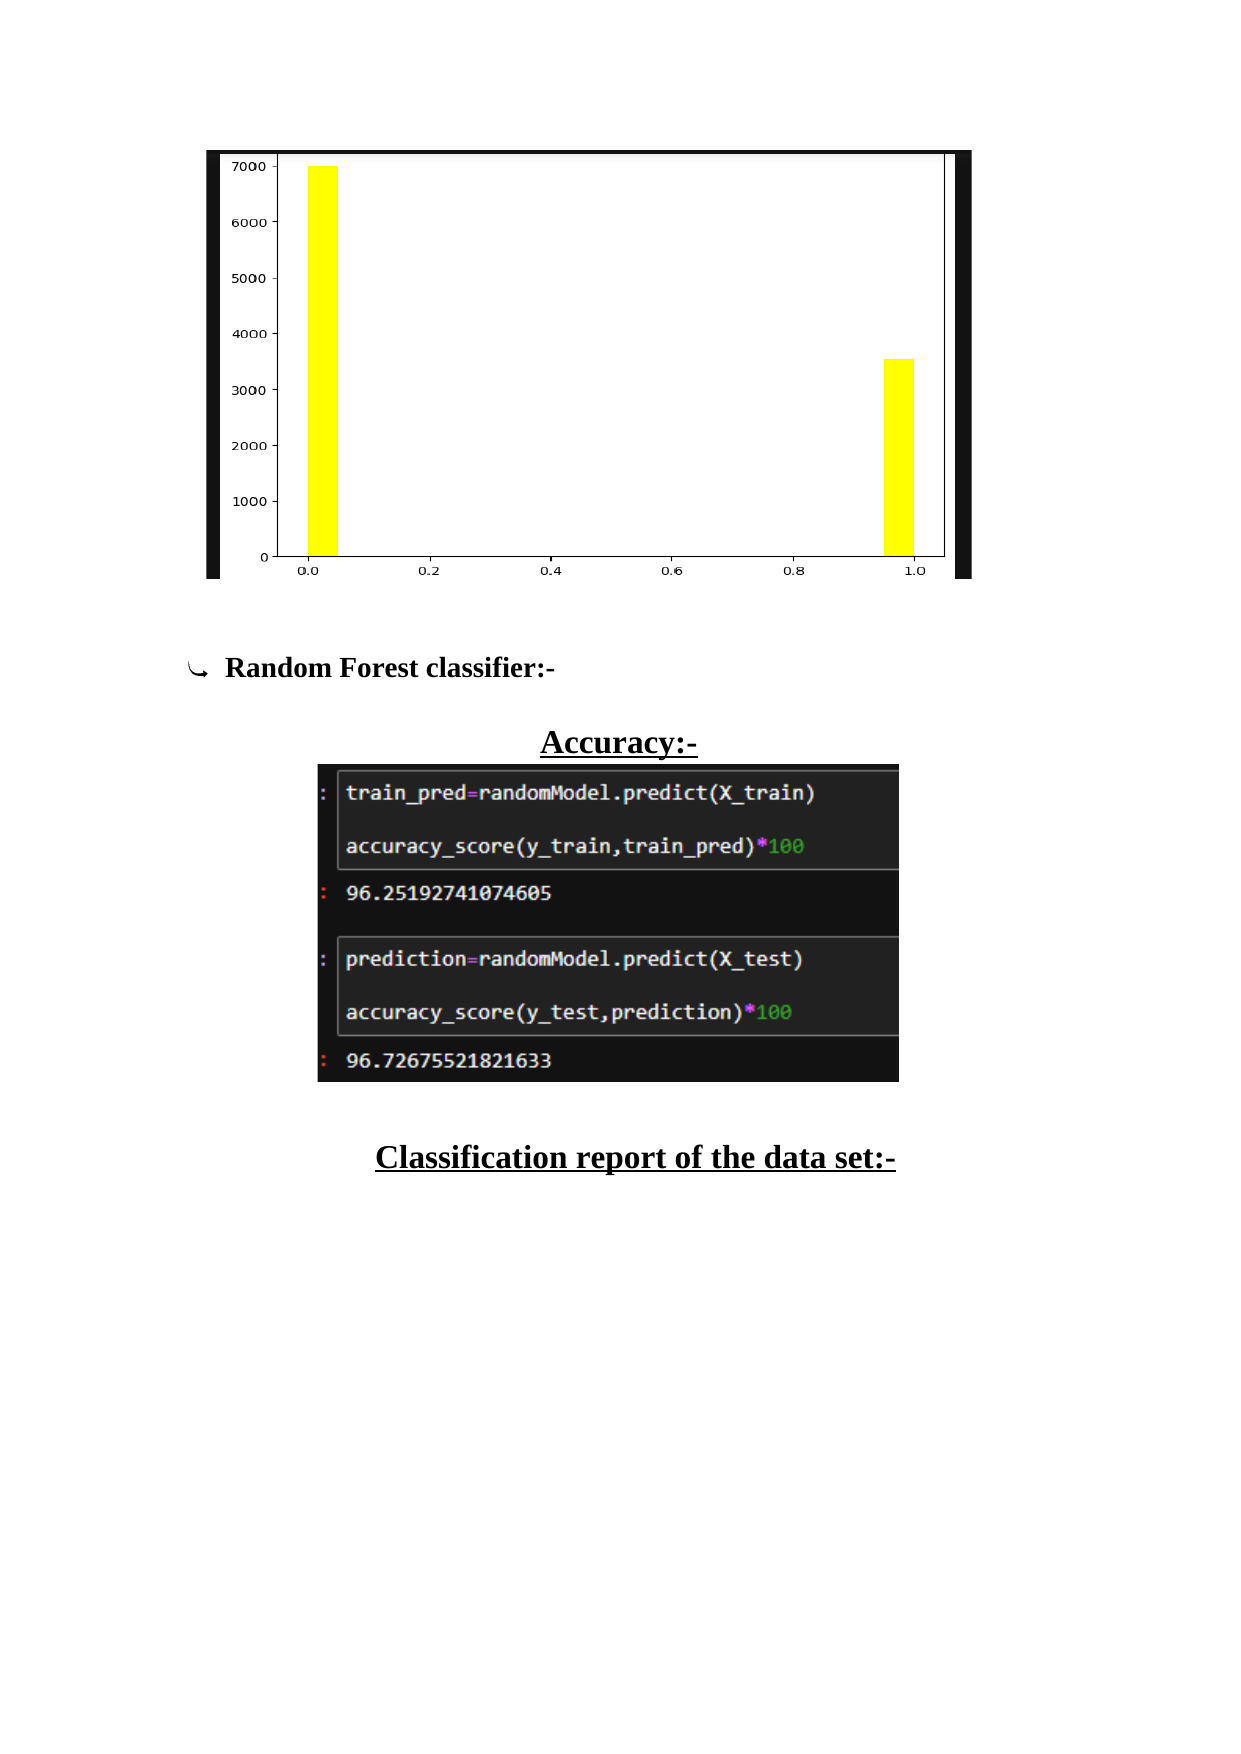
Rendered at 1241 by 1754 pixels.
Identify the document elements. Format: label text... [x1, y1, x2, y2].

picture [206, 150, 972, 579]
list Random Forest classifier:- [187, 651, 1090, 684]
picture [188, 661, 208, 678]
text Classification report of the data set:- [300, 1137, 1090, 1175]
picture [317, 764, 899, 1082]
list Accuracy:- [225, 723, 1090, 761]
